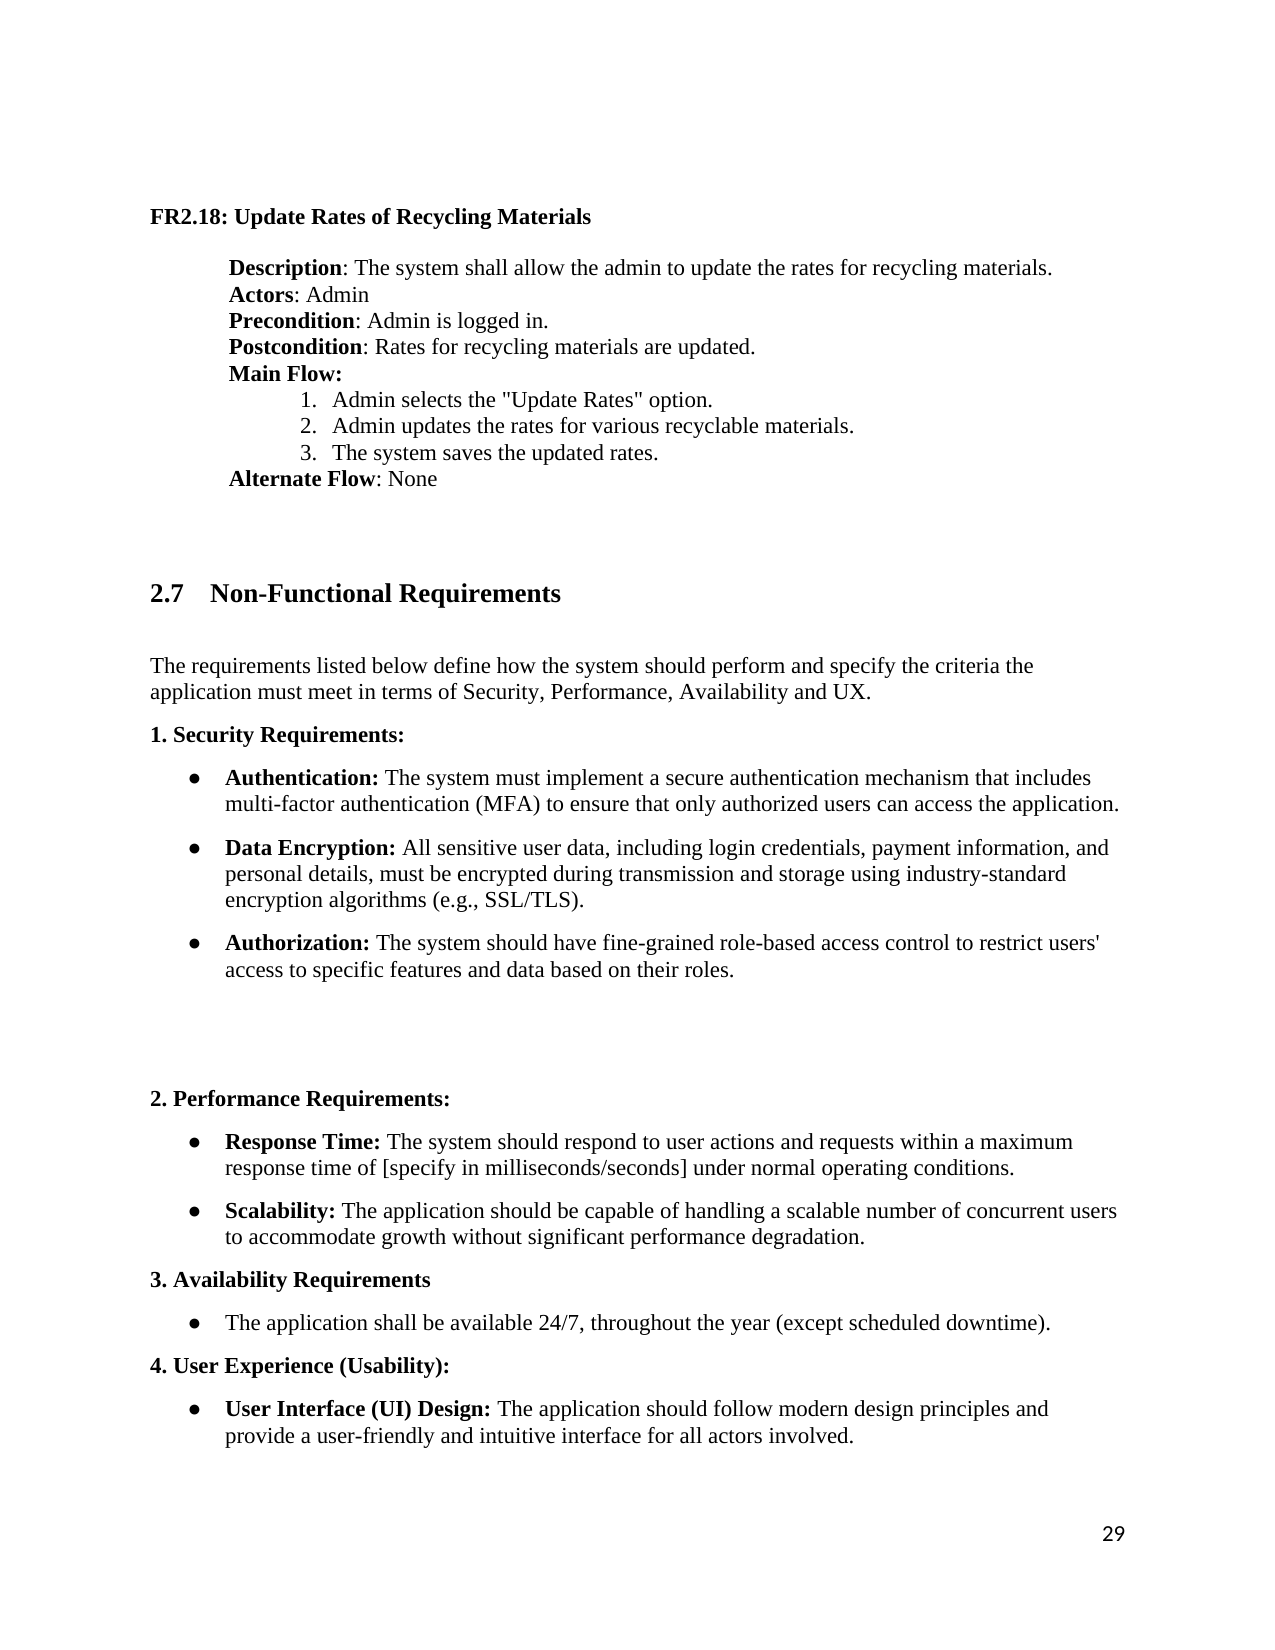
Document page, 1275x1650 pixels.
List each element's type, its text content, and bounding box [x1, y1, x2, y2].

list Response Time: The system should respond to user actions and requests within a maximum response time of [specify in milliseconds/seconds] under normal operating conditions. [187, 1128, 1125, 1180]
list User Interface (UI) Design: The application should follow modern design principles and provide a user-friendly and intuitive interface for all actors involved. [187, 1396, 1125, 1448]
text Alternate Flow: None [225, 465, 1125, 492]
list Scalability: The application should be capable of handling a scalable number of concurrent users to accommodate growth without significant performance degradation. [187, 1197, 1125, 1250]
text Actors: Admin [225, 281, 1125, 307]
text Main Flow: [225, 360, 1125, 386]
list Authorization: The system should have fine-grained role-based access control to restrict users' access to specific features and data based on their roles. [187, 929, 1125, 982]
subtitle Non-Functional Requirements [150, 578, 1125, 609]
list Data Encryption: All sensitive user data, including login credentials, payment information, and personal details, must be encrypted during transmission and storage using industry-standard encryption algorithms (e.g., SSL/TLS). [187, 833, 1125, 913]
text 2. Performance Requirements: [150, 1085, 1125, 1111]
text 3. The system saves the updated rates. [300, 439, 1125, 465]
text Description: The system shall allow the admin to update the rates for recycling materials. [225, 254, 1125, 281]
text FR2.18: Update Rates of Recycling Materials [150, 203, 1125, 229]
text 2. Admin updates the rates for various recyclable materials. [300, 412, 1125, 439]
text Precondition: Admin is logged in. [225, 307, 1125, 333]
text 1. Security Requirements: [150, 721, 1125, 747]
list Authentication: The system must implement a secure authentication mechanism that includes multi-factor authentication (MFA) to ensure that only authorized users can access the application. [187, 764, 1125, 817]
text Postcondition: Rates for recycling materials are updated. [225, 333, 1125, 360]
list The application shall be available 24/7, throughout the year (except scheduled downtime). [187, 1309, 1125, 1336]
text 4. User Experience (Usability): [150, 1352, 1125, 1379]
text 3. Availability Requirements [150, 1266, 1125, 1293]
text 1. Admin selects the "Update Rates" option. [300, 386, 1125, 412]
text The requirements listed below define how the system should perform and specify the criteria the application must meet in terms of Security, Performance, Availability and UX. [150, 652, 1125, 704]
